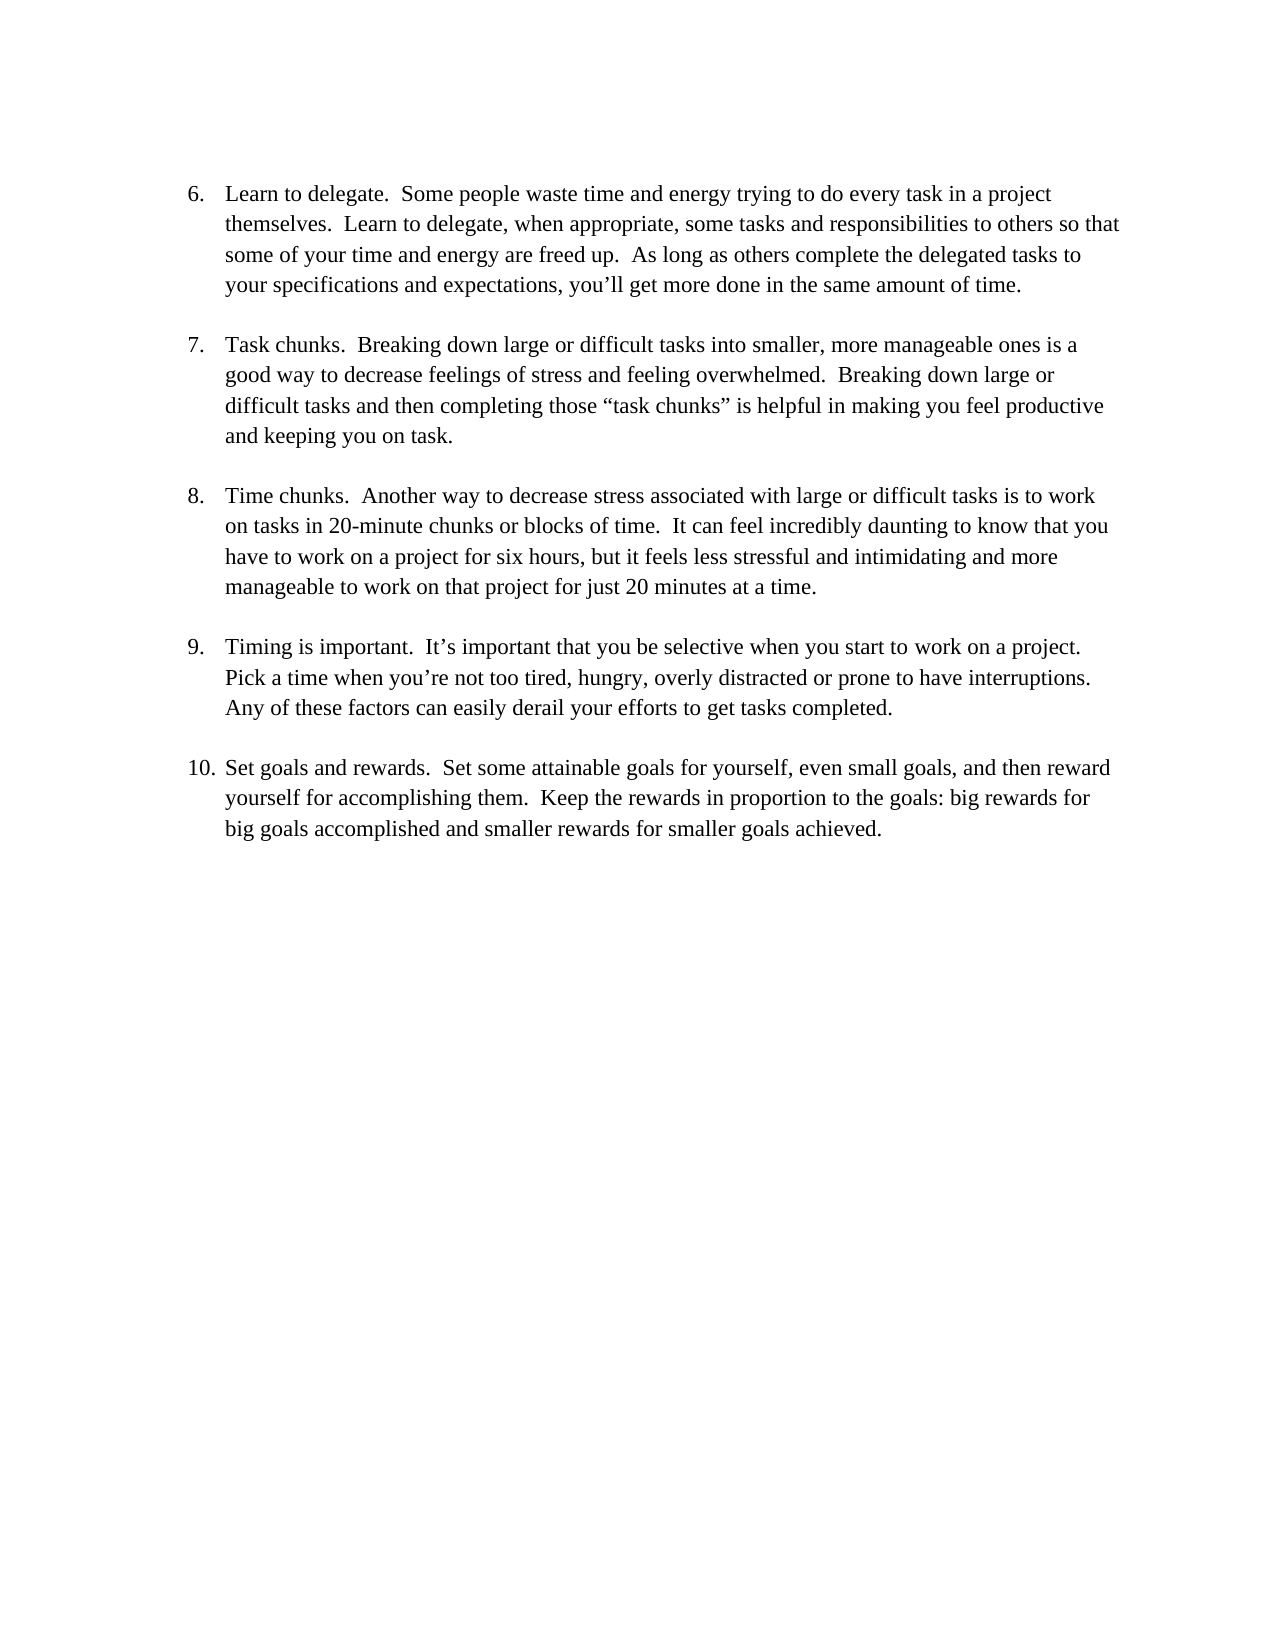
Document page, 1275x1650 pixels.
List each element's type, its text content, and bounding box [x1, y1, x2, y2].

list Time chunks. Another way to decrease stress associated with large or difficult tasks is to work on tasks in 20-minute chunks or blocks of time. It can feel incredibly daunting to know that you have to work on a project for six hours, but it feels less stressful and intimidating and more manageable to work on that project for just 20 minutes at a time. [187, 482, 1125, 599]
list Learn to delegate. Some people waste time and energy trying to do every task in a project themselves. Learn to delegate, when appropriate, some tasks and responsibilities to others so that some of your time and energy are freed up. As long as others complete the delegated tasks to your specifications and expectations, you’ll get more done in the same amount of time. [187, 180, 1125, 297]
list Task chunks. Breaking down large or difficult tasks into smaller, more manageable ones is a good way to decrease feelings of stress and feeling overwhelmed. Breaking down large or difficult tasks and then completing those “task chunks” is helpful in making you feel productive and keeping you on task. [187, 331, 1125, 448]
list Set goals and rewards. Set some attainable goals for yourself, even small goals, and then reward yourself for accomplishing them. Keep the rewards in proportion to the goals: big rewards for big goals accomplished and smaller rewards for smaller goals achieved. [187, 754, 1125, 841]
list Timing is important. It’s important that you be selective when you start to work on a project. Pick a time when you’re not too tired, hungry, overly distracted or prone to have interruptions. Any of these factors can easily derail your efforts to get tasks completed. [187, 633, 1125, 720]
